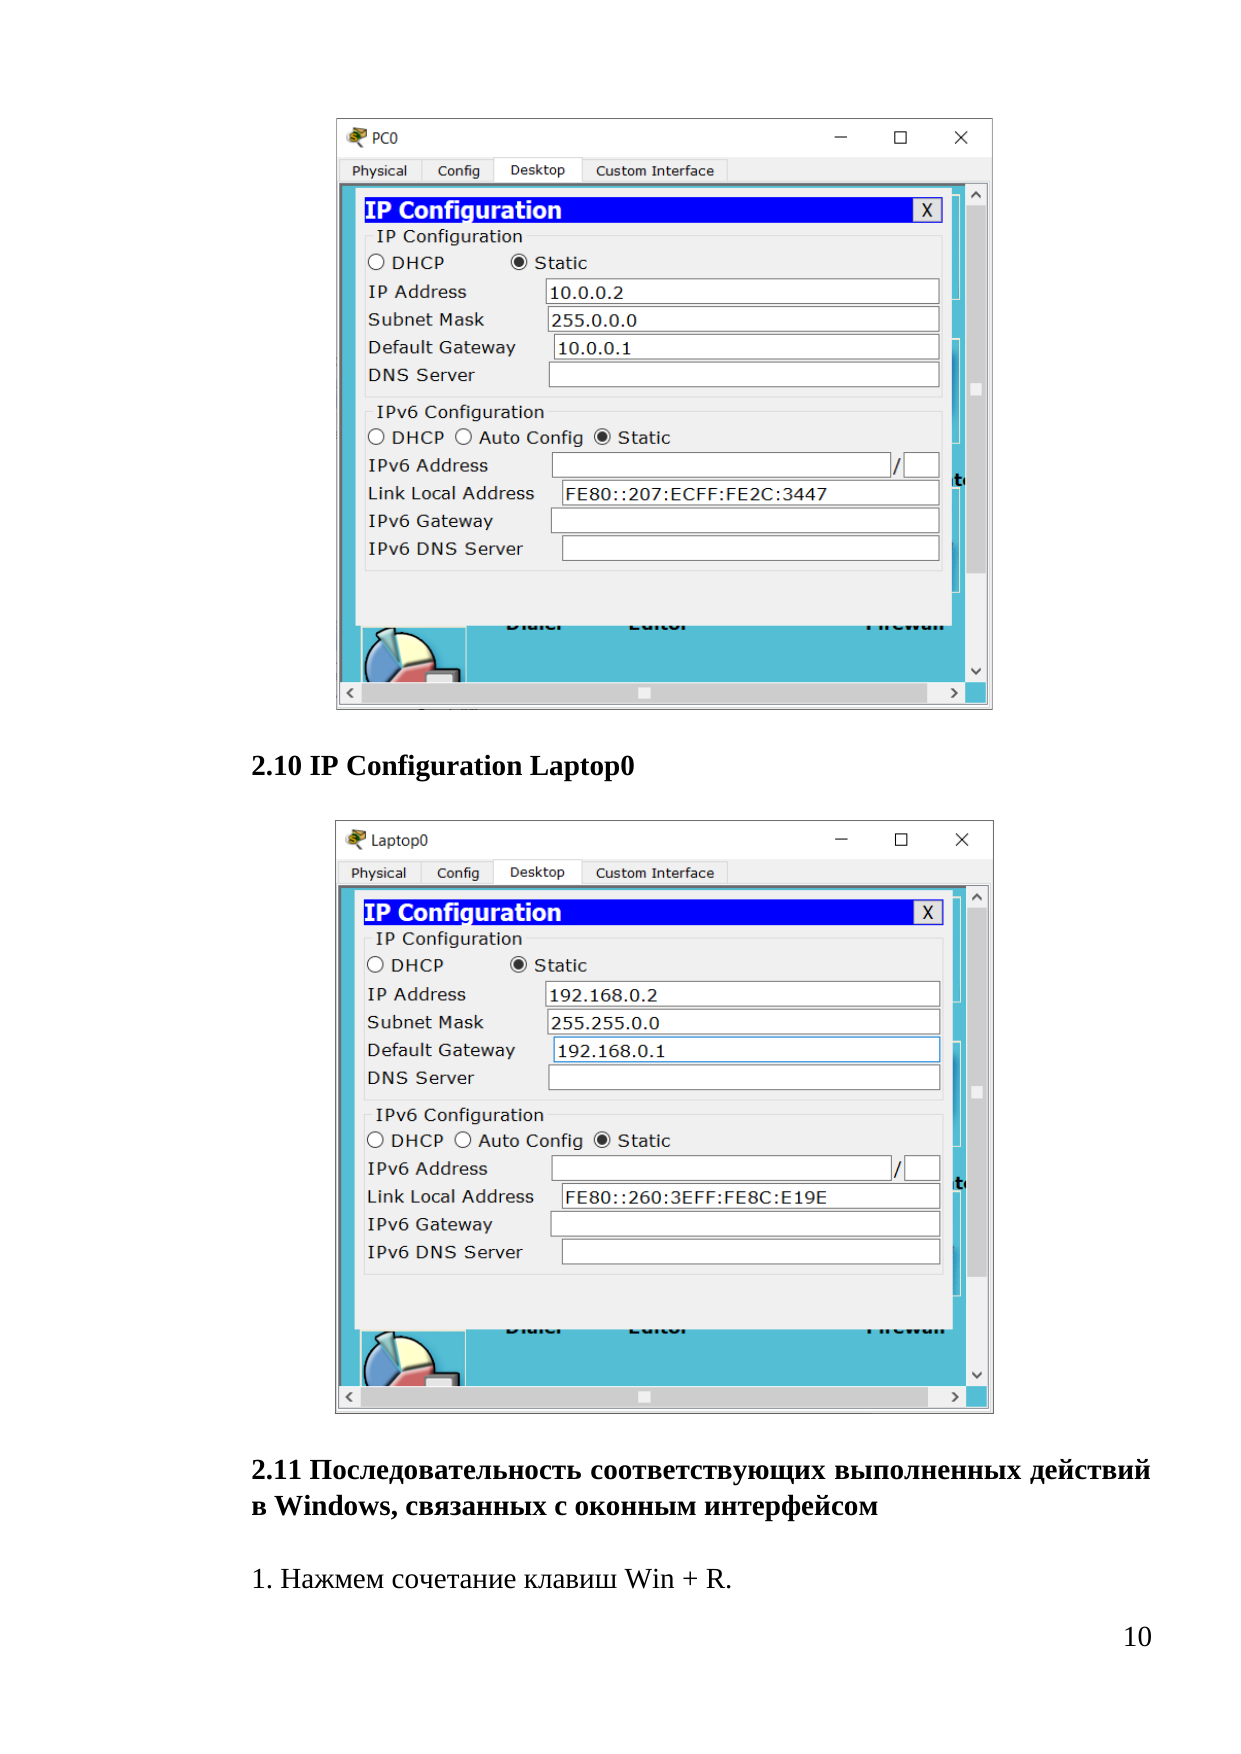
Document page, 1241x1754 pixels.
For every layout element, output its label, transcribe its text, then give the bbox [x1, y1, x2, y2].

text 1. Нажмем сочетание клавиш Win + R. [177, 1561, 1152, 1594]
picture [335, 820, 994, 1414]
text 2.11 Последовательность соответствующих выполненных действий в Windows, связанных с оконным интерфейсом [251, 1452, 1152, 1522]
picture [336, 118, 993, 710]
text 2.10 IP Configuration Laptop0 [177, 748, 1152, 782]
